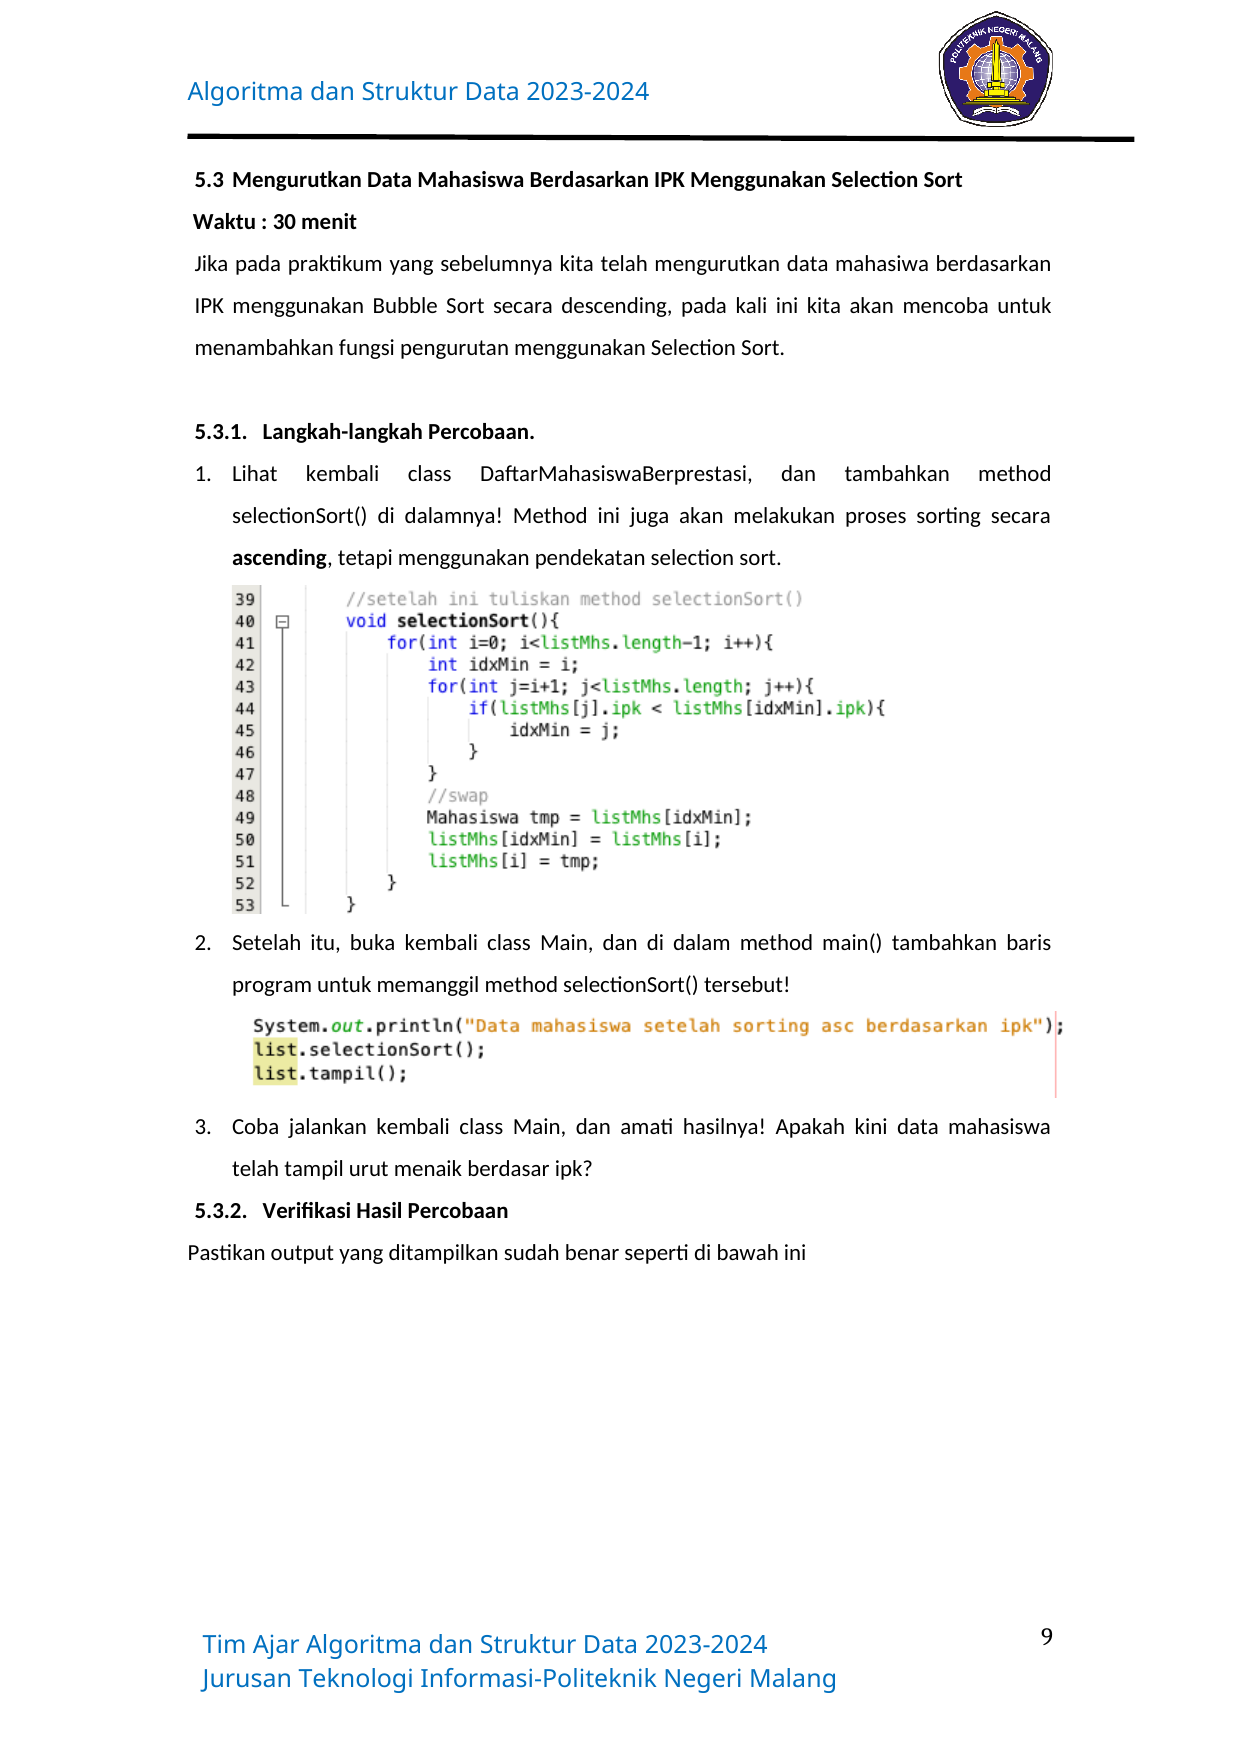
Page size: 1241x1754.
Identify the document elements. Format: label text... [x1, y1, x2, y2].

text Jika pada praktikum yang sebelumnya kita telah mengurutkan data mahasiwa berdasarkan IPK menggunakan Bubble Sort secara descending, pada kali ini kita akan mencoba untuk menambahkan fungsi pengurutan menggunakan Selection Sort. [194, 249, 1053, 361]
text Waktu : 30 menit [187, 207, 1053, 235]
list Verifikasi Hasil Percobaan [194, 1196, 1053, 1224]
list Mengurutkan Data Mahasiswa Berdasarkan IPK Menggunakan Selection Sort [194, 165, 1053, 193]
picture [938, 11, 1053, 127]
list Langkah-langkah Percobaan. [194, 417, 1053, 445]
text Pastikan output yang ditampilkan sudah benar seperti di bawah ini [187, 1238, 1053, 1266]
picture [231, 1011, 1097, 1098]
picture [231, 585, 915, 914]
list Setelah itu, buka kembali class Main, dan di dalam method main() tambahkan baris program untuk memanggil method selectionSort() tersebut! [194, 928, 1053, 998]
list Lihat kembali class DaftarMahasiswaBerprestasi, dan tambahkan method selectionSort() di dalamnya! Method ini juga akan melakukan proses sorting secara ascending, tetapi menggunakan pendekatan selection sort. [194, 459, 1053, 571]
list Coba jalankan kembali class Main, dan amati hasilnya! Apakah kini data mahasiswa telah tampil urut menaik berdasar ipk? [194, 1112, 1053, 1182]
